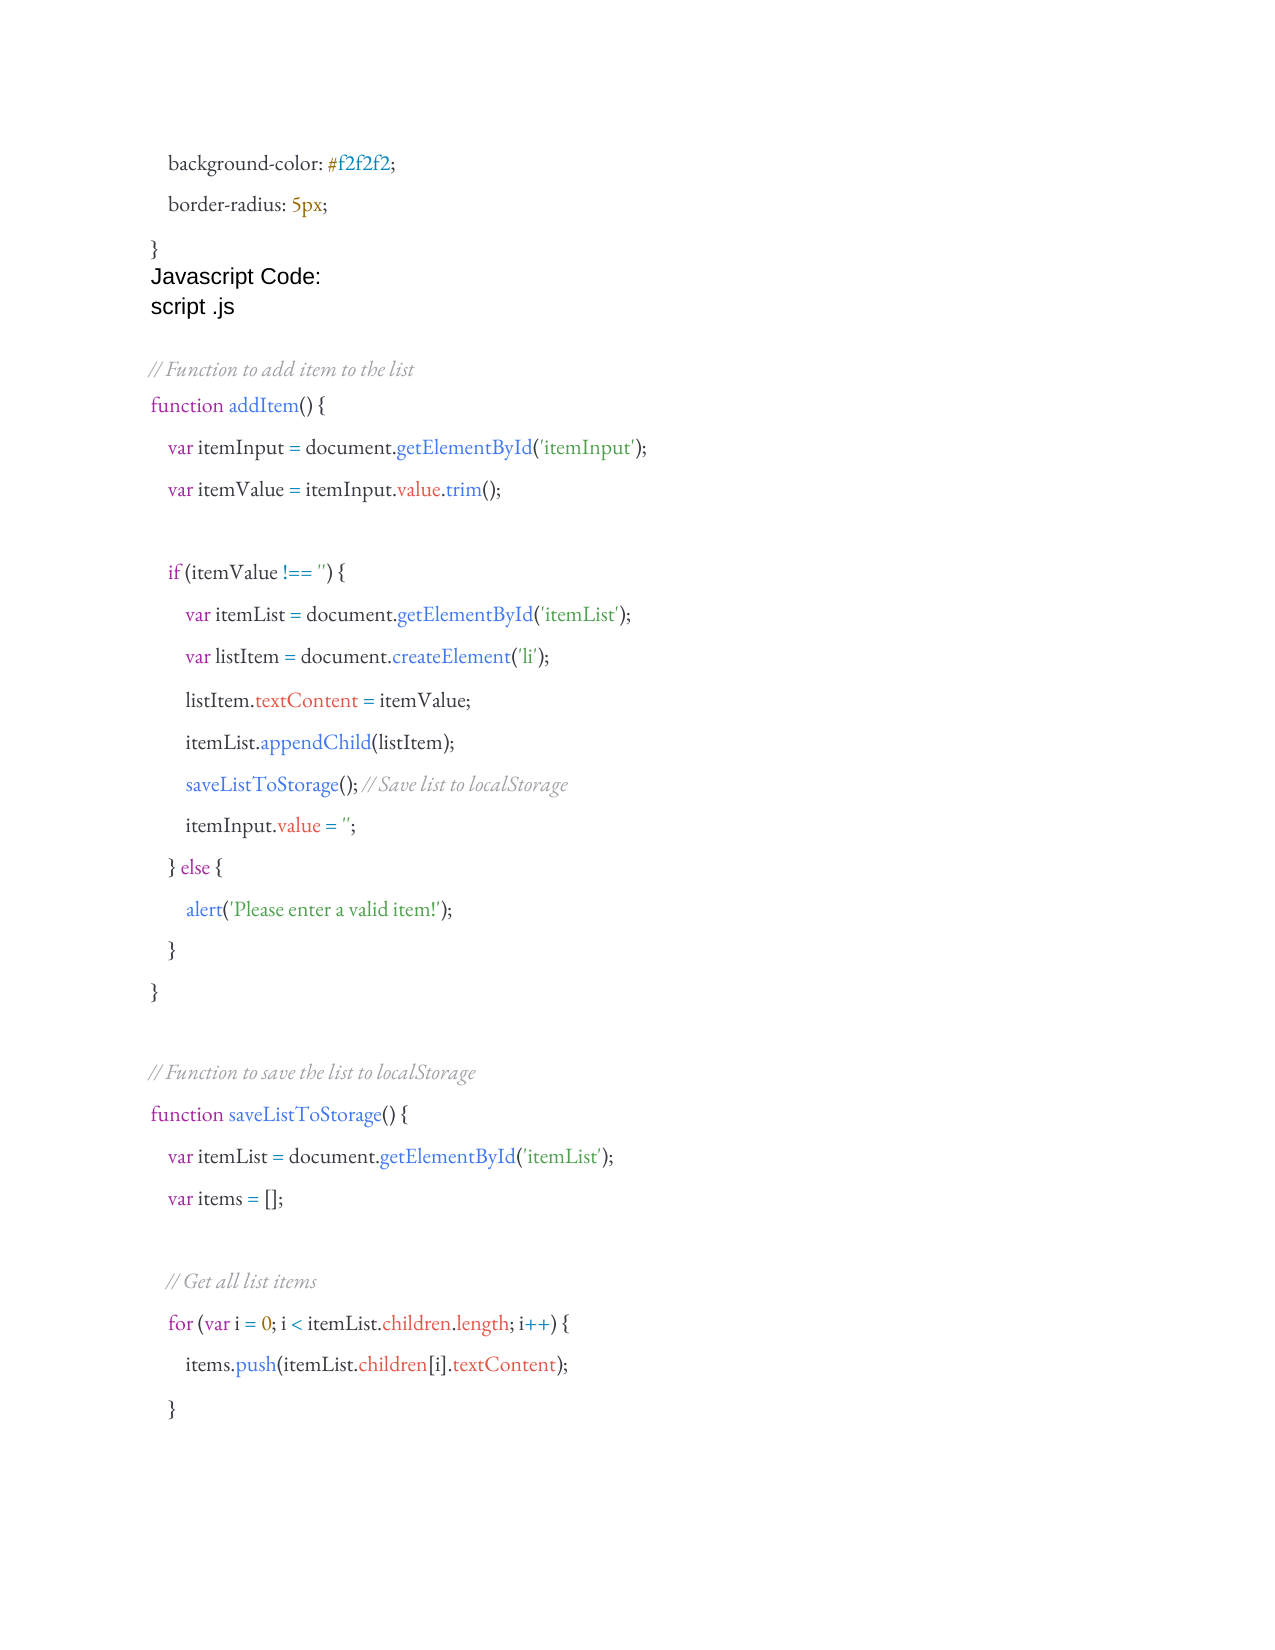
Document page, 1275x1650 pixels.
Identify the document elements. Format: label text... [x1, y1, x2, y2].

text var itemList = document.getElementById('itemList'); var listItem = document.createElement('li'); [185, 599, 632, 669]
text if (itemValue !== '') { [168, 557, 1128, 586]
text script .js [151, 293, 1128, 319]
text itemList.appendChild(listItem); [185, 727, 1128, 756]
text alert('Please enter a valid item!'); [186, 894, 1128, 922]
text itemInput.value = ''; [185, 811, 1128, 839]
text saveListToStorage(); // Save list to localStorage [186, 769, 1128, 797]
text Javascript Code: [151, 263, 1128, 289]
text // Function to save the list to localStorage [149, 1058, 1128, 1086]
text listItem.textContent = itemValue; [185, 686, 1128, 714]
text function addItem() { [151, 391, 1128, 419]
text function saveListToStorage() { [151, 1099, 1128, 1128]
text background-color: #f2f2f2; border-radius: 5px; [168, 148, 395, 218]
text } [168, 1394, 1128, 1423]
text // Function to add item to the list [149, 355, 1128, 383]
text } [150, 234, 1128, 263]
text // Get all list items [166, 1266, 1128, 1295]
text for (var i = 0; i < itemList.children.length; i++) { items.push(itemList.children[i].textContent); [168, 1308, 571, 1378]
text var itemInput = document.getElementById('itemInput'); var itemValue = itemInput.value.trim(); [168, 432, 648, 503]
text var itemList = document.getElementById('itemList'); var items = []; [168, 1141, 614, 1211]
text } else { [168, 852, 1128, 881]
text } [150, 977, 1128, 1006]
text } [168, 936, 1128, 964]
